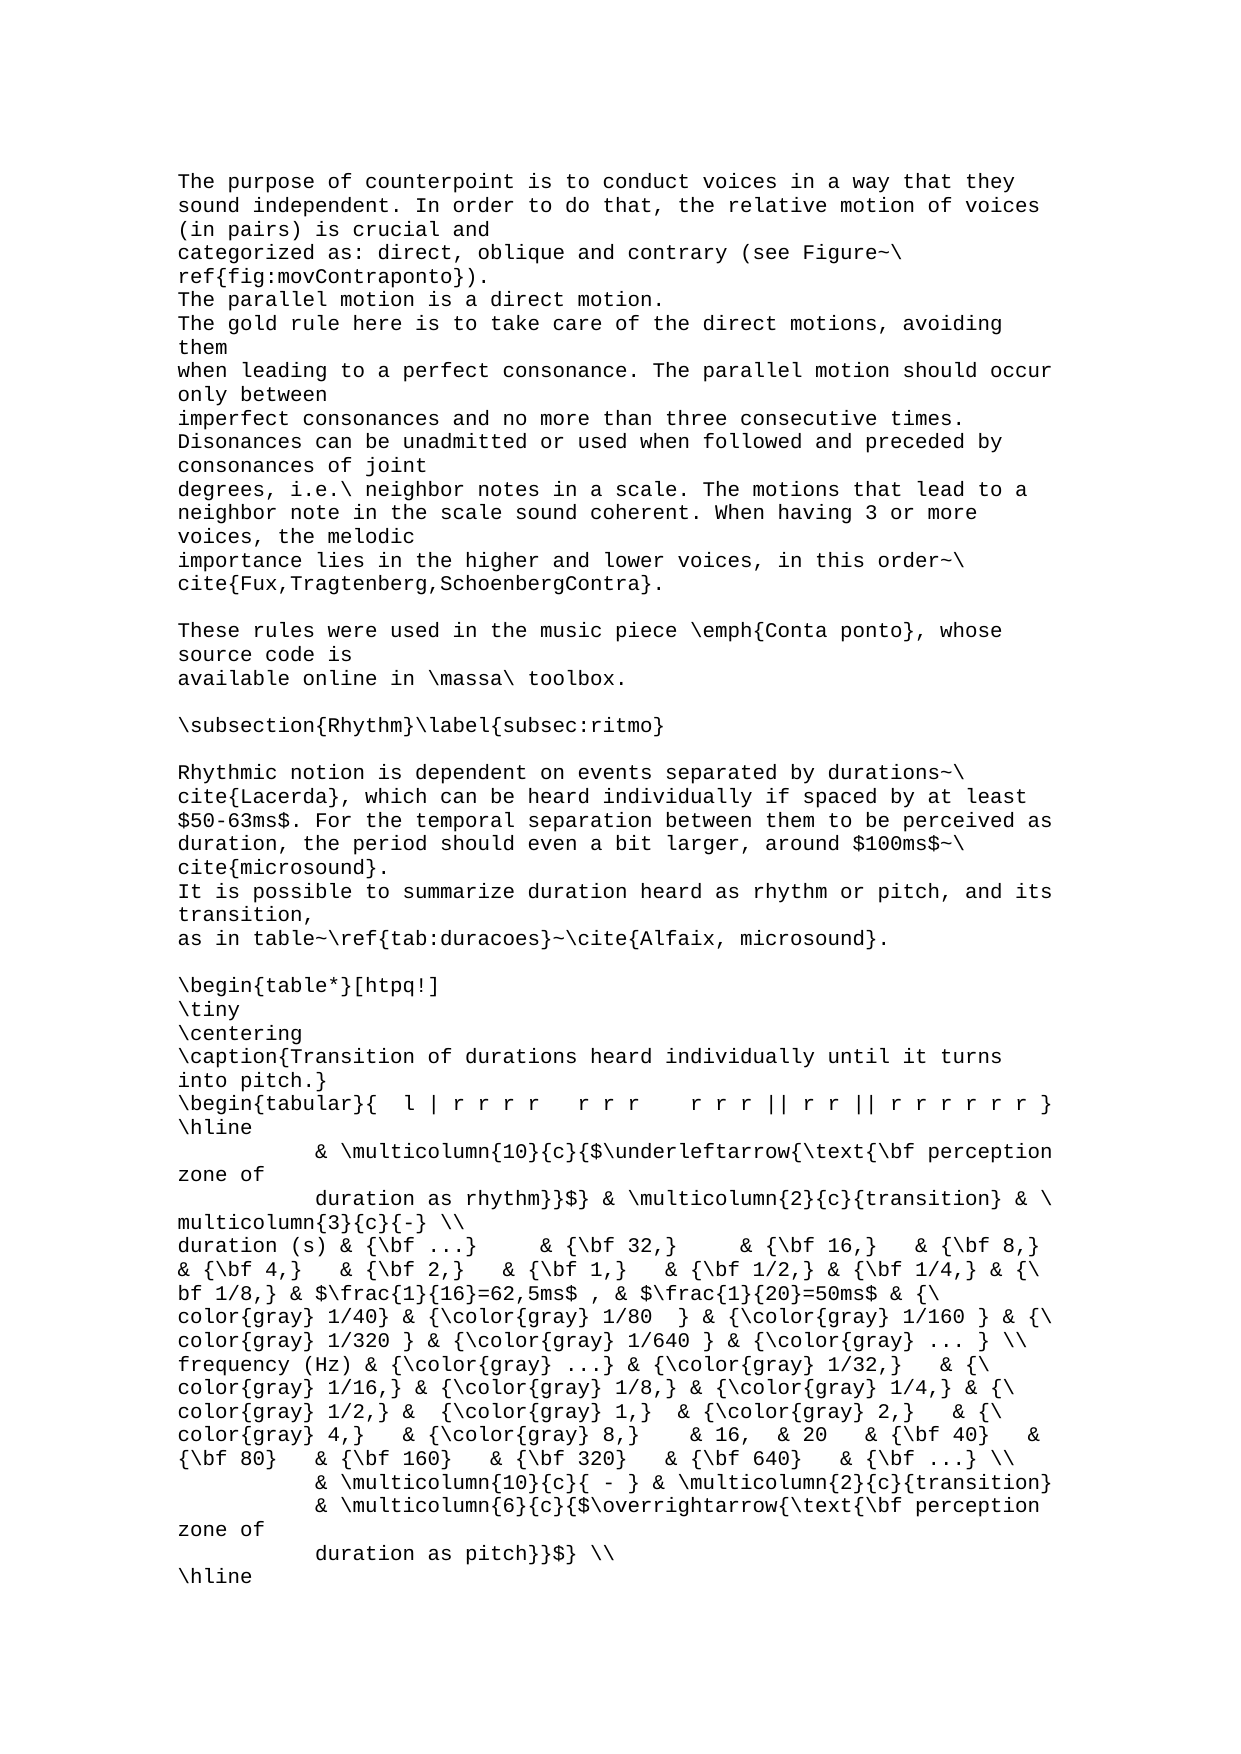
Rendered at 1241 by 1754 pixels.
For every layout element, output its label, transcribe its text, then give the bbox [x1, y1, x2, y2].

text Rhythmic notion is dependent on events separated by durations~\cite{Lacerda}, which can be heard individually if spaced by at least $50-63ms$. For the temporal separation between them to be perceived as duration, the period should even a bit larger, around $100ms$~\cite{microsound}. [177, 762, 1063, 881]
text The parallel motion is a direct motion. [177, 289, 1063, 313]
text available online in \massa\ toolbox. [177, 668, 1063, 691]
text neighbor note in the scale sound coherent. When having 3 or more voices, the melodic [177, 502, 1063, 549]
text as in table~\ref{tab:duracoes}~\cite{Alfaix, microsound}. [177, 928, 1063, 952]
text degrees, i.e.\ neighbor notes in a scale. The motions that lead to a [177, 479, 1063, 502]
text categorized as: direct, oblique and contrary (see Figure~\ref{fig:movContraponto}). [177, 242, 1063, 289]
text duration as rhythm}}$} & \multicolumn{2}{c}{transition} & \multicolumn{3}{c}{-} \\ [177, 1188, 1063, 1235]
text & \multicolumn{10}{c}{$\underleftarrow{\text{\bf perception zone of [177, 1141, 1063, 1188]
text & \multicolumn{10}{c}{ - } & \multicolumn{2}{c}{transition} [177, 1472, 1063, 1495]
text \caption{Transition of durations heard individually until it turns into pitch.} [177, 1046, 1063, 1093]
text These rules were used in the music piece \emph{Conta ponto}, whose source code is [177, 621, 1063, 668]
text & \multicolumn{6}{c}{$\overrightarrow{\text{\bf perception zone of [177, 1495, 1063, 1543]
text duration (s) & {\bf ...} & {\bf 32,} & {\bf 16,} & {\bf 8,} & {\bf 4,} & {\bf 2,} & {\bf 1,} & {\bf 1/2,} & {\bf 1/4,} & {\bf 1/8,} & $\frac{1}{16}=62,5ms$ , & $\frac{1}{20}=50ms$ & {\color{gray} 1/40} & {\color{gray} 1/80 } & {\color{gray} 1/160 } & {\color{gray} 1/320 } & {\color{gray} 1/640 } & {\color{gray} ... } \\ [177, 1235, 1063, 1353]
text frequency (Hz) & {\color{gray} ...} & {\color{gray} 1/32,} & {\color{gray} 1/16,} & {\color{gray} 1/8,} & {\color{gray} 1/4,} & {\color{gray} 1/2,} & {\color{gray} 1,} & {\color{gray} 2,} & {\color{gray} 4,} & {\color{gray} 8,} & 16, & 20 & {\bf 40} & {\bf 80} & {\bf 160} & {\bf 320} & {\bf 640} & {\bf ...} \\ [177, 1353, 1063, 1472]
text The gold rule here is to take care of the direct motions, avoiding them [177, 313, 1063, 360]
text \begin{table*}[htpq!] [177, 975, 1063, 999]
text \hline [177, 1566, 1063, 1590]
text \begin{tabular}{ l | r r r r r r r r r r || r r || r r r r r r } [177, 1093, 1063, 1117]
text \hline [177, 1117, 1063, 1141]
text \subsection{Rhythm}\label{subsec:ritmo} [177, 715, 1063, 739]
text duration as pitch}}$} \\ [177, 1543, 1063, 1566]
text It is possible to summarize duration heard as rhythm or pitch, and its transition, [177, 881, 1063, 928]
text importance lies in the higher and lower voices, in this order~\cite{Fux,Tragtenberg,SchoenbergContra}. [177, 549, 1063, 597]
text imperfect consonances and no more than three consecutive times. Disonances can be unadmitted or used when followed and preceded by consonances of joint [177, 408, 1063, 479]
text \tiny [177, 999, 1063, 1022]
text when leading to a perfect consonance. The parallel motion should occur only between [177, 360, 1063, 408]
text The purpose of counterpoint is to conduct voices in a way that they sound independent. In order to do that, the relative motion of voices (in pairs) is crucial and [177, 171, 1063, 242]
text \centering [177, 1022, 1063, 1046]
